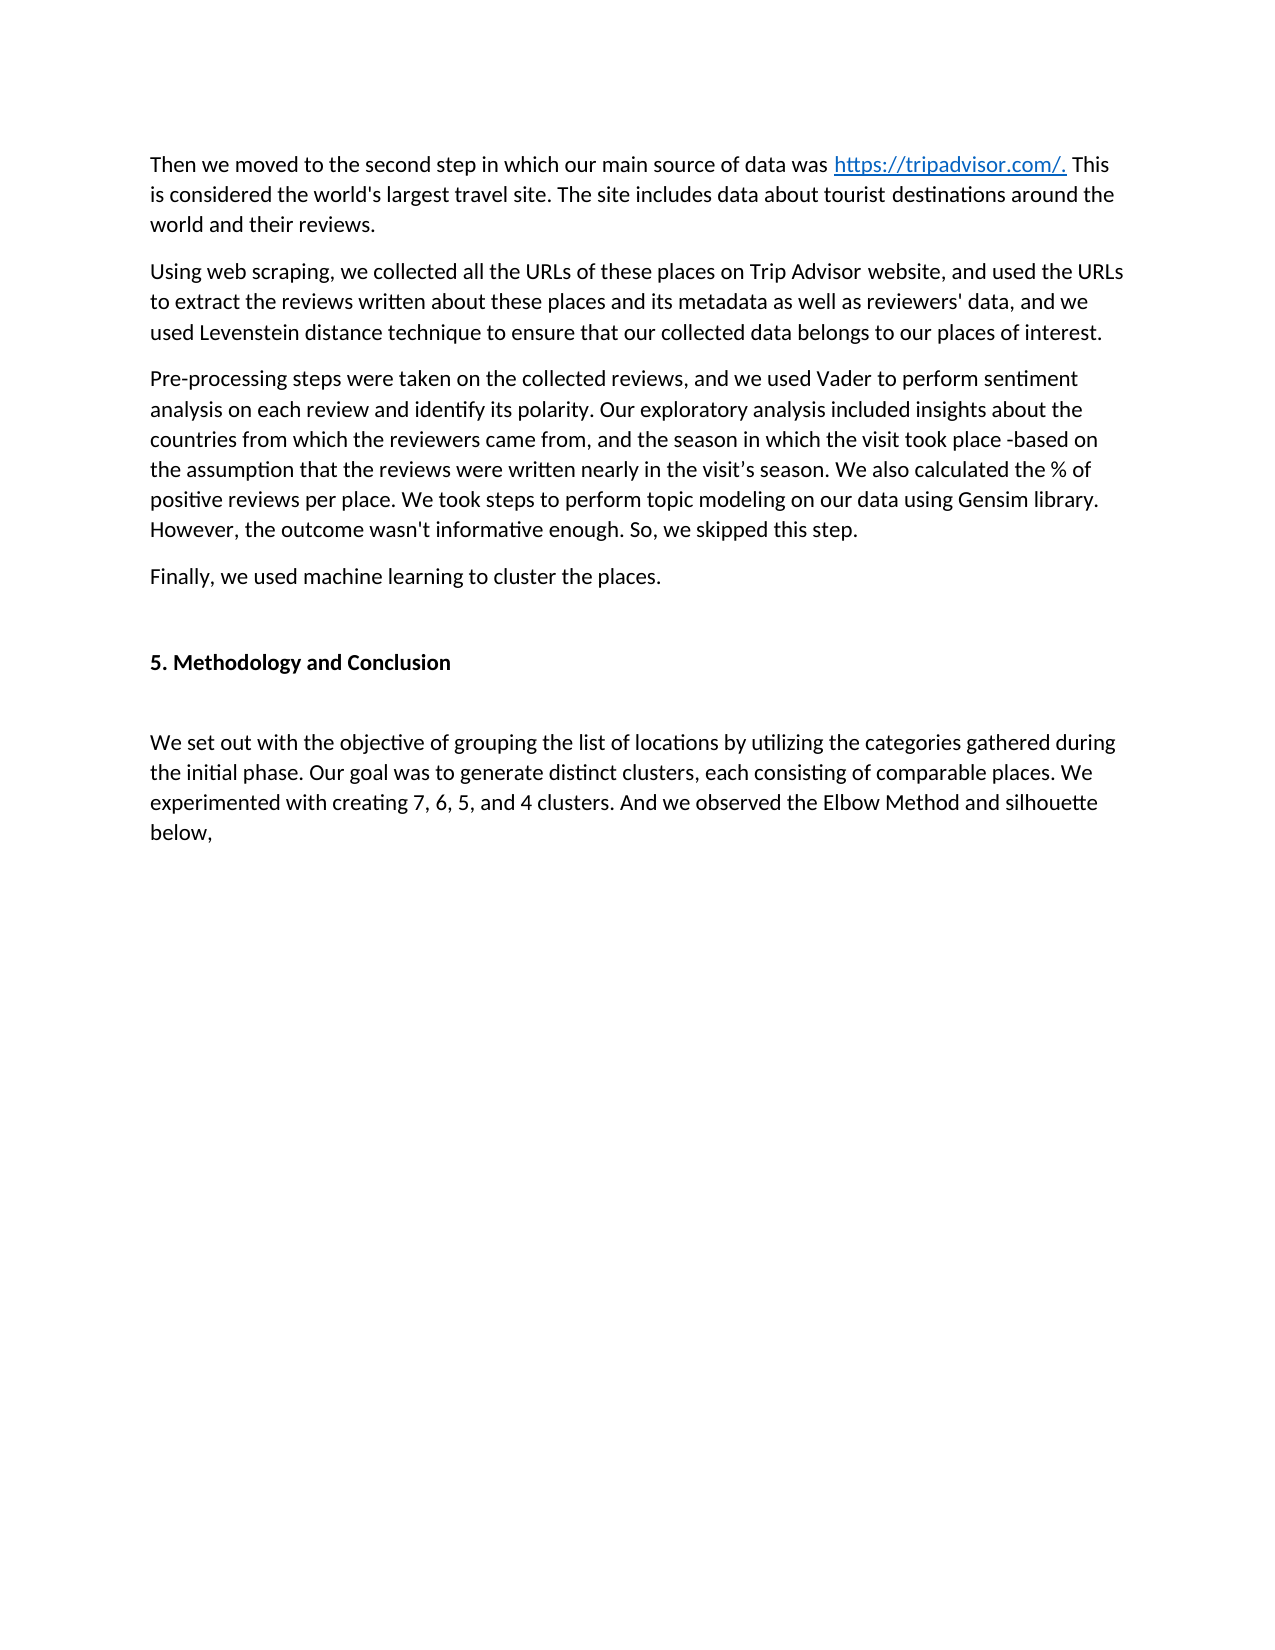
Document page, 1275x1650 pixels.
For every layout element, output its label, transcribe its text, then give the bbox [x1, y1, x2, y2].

text We set out with the objective of grouping the list of locations by utilizing the categories gathered during the initial phase. Our goal was to generate distinct clusters, each consisting of comparable places. We experimented with creating 7, 6, 5, and 4 clusters. And we observed the Elbow Method and silhouette below, [150, 728, 1125, 847]
text Using web scraping, we collected all the URLs of these places on Trip Advisor website, and used the URLs to extract the reviews written about these places and its metadata as well as reviewers' data, and we used Levenstein distance technique to ensure that our collected data belongs to our places of interest. [150, 257, 1125, 346]
text 5. Methodology and Conclusion [150, 648, 1125, 676]
text Finally, we used machine learning to cluster the places. [150, 562, 1125, 591]
text Then we moved to the second step in which our main source of data was https://tripadvisor.com/. This is considered the world's largest travel site. The site includes data about tourist destinations around the world and their reviews. [150, 150, 1125, 238]
text Pre-processing steps were taken on the collected reviews, and we used Vader to perform sentiment analysis on each review and identify its polarity. Our exploratory analysis included insights about the countries from which the reviewers came from, and the season in which the visit took place -based on the assumption that the reviews were written nearly in the visit’s season. We also calculated the % of positive reviews per place. We took steps to perform topic modeling on our data using Gensim library. However, the outcome wasn't informative enough. So, we skipped this step. [150, 364, 1125, 544]
